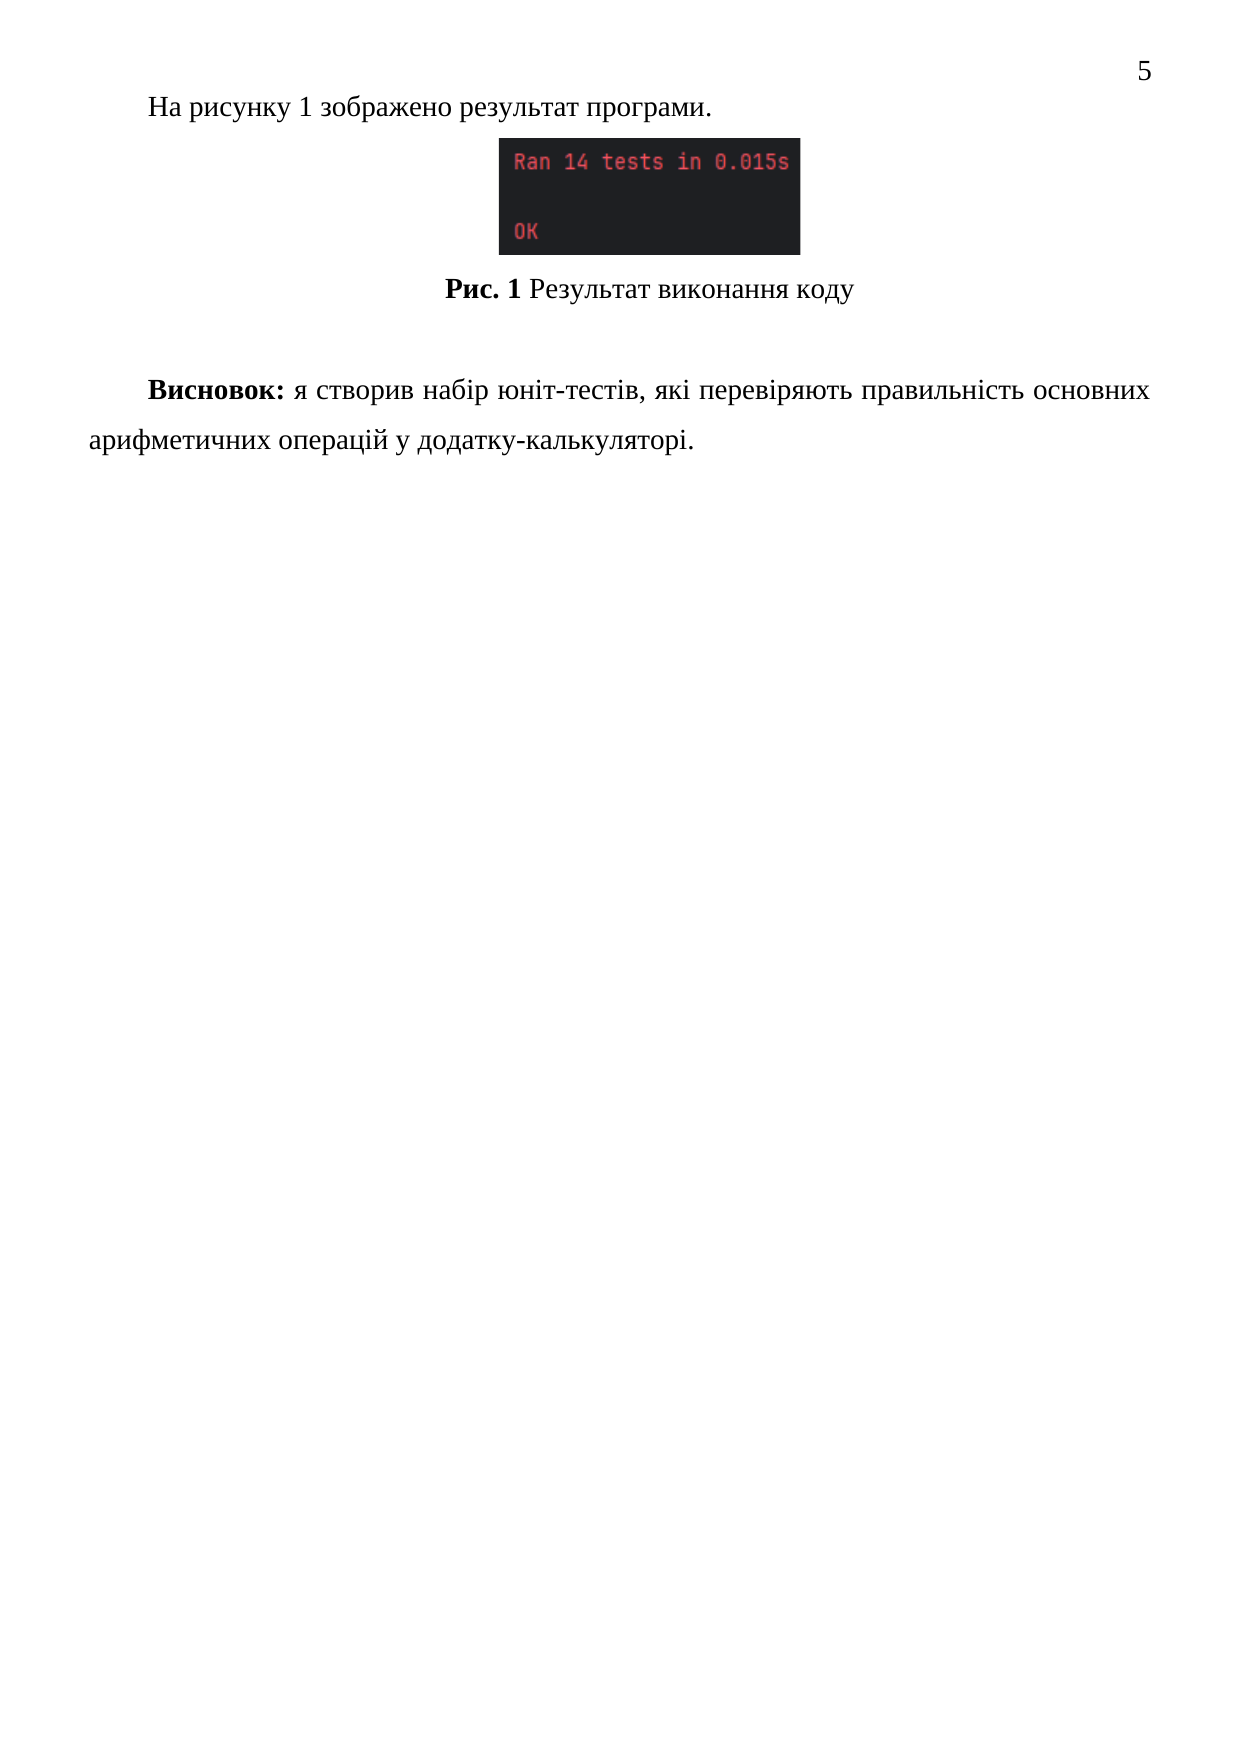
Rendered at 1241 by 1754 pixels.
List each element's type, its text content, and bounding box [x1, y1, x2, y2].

text Рис. 1 Результат виконання коду [89, 271, 1152, 305]
text На рисунку 1 зображено результат програми. [89, 89, 1152, 122]
picture [498, 138, 801, 255]
text Висновок: я створив набір юніт-тестів, які перевіряють правильність основних арифметичних операцій у додатку-калькуляторі. [89, 372, 1152, 456]
